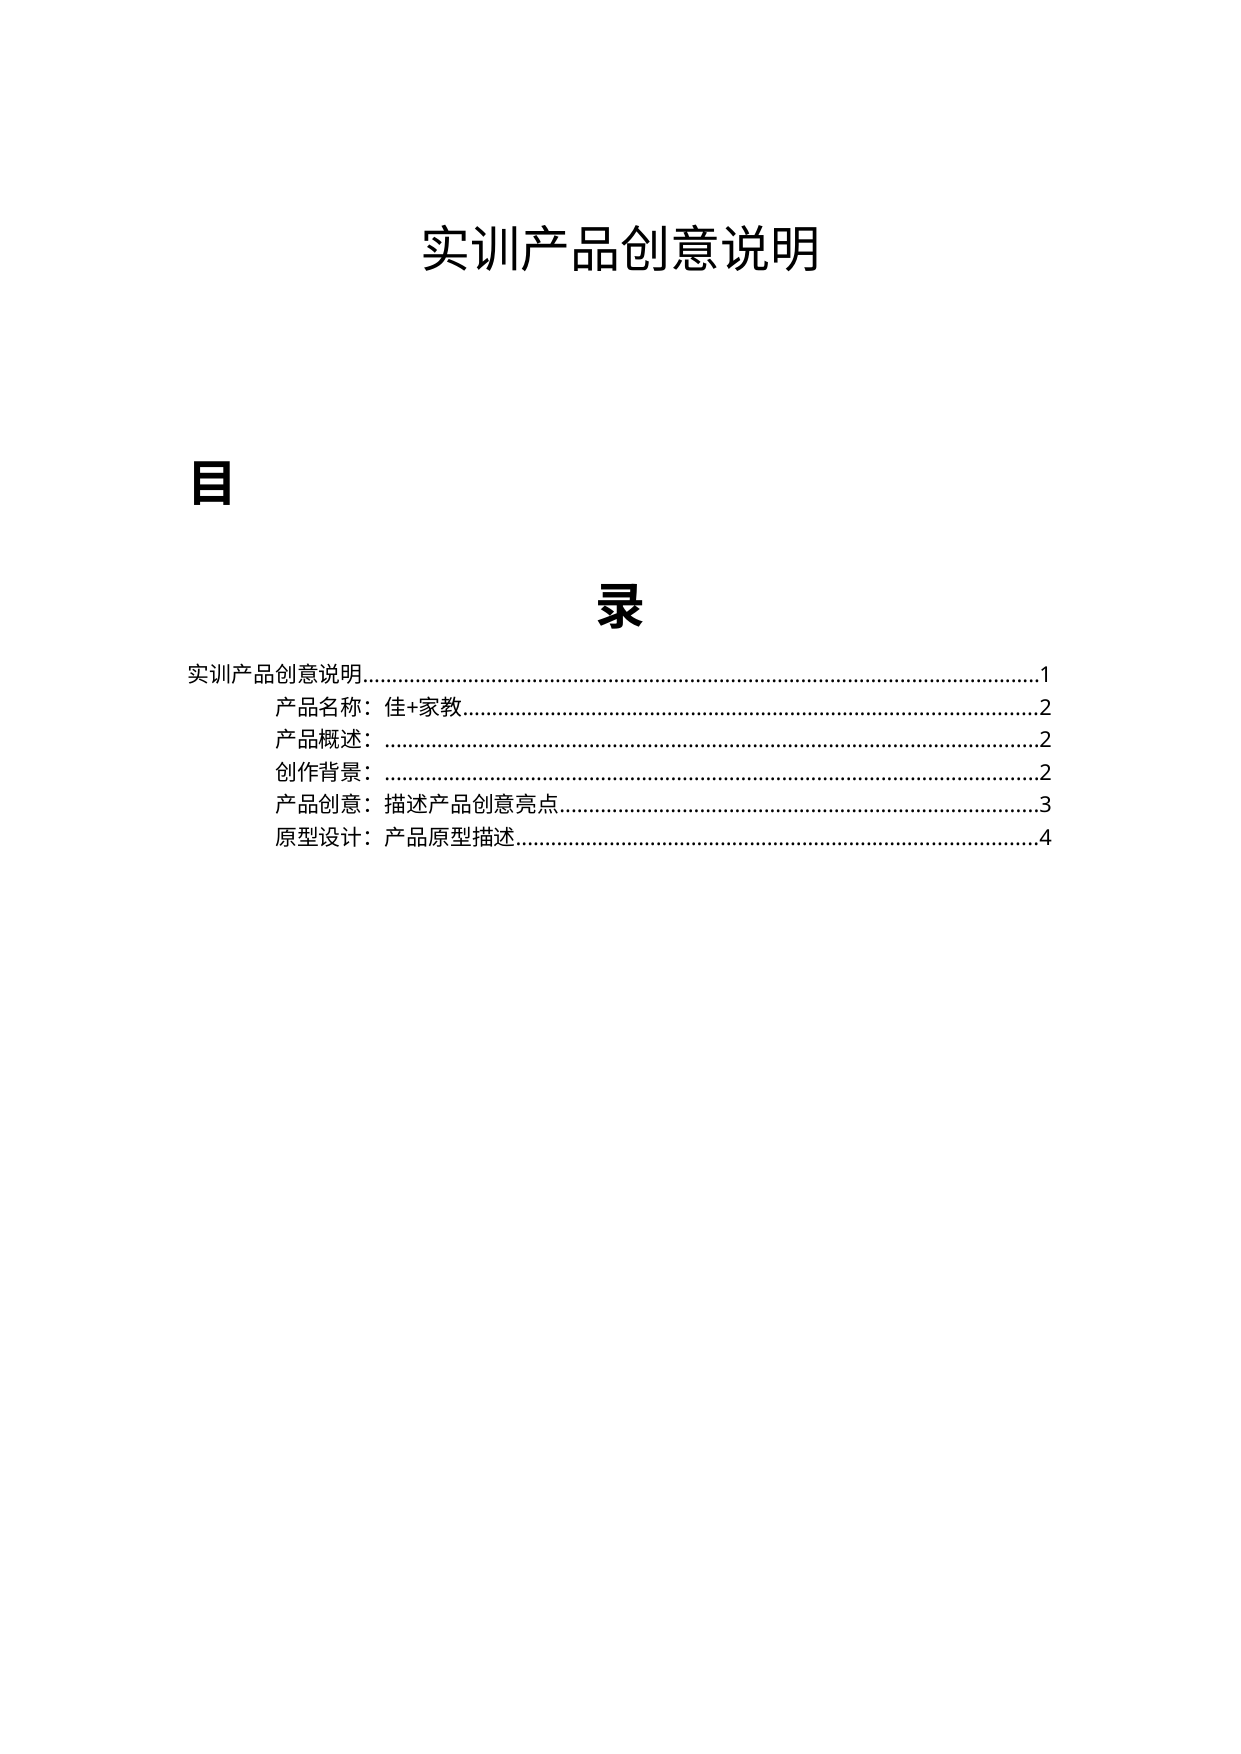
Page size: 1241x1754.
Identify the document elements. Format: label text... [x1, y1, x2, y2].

subtitle 实训产品创意说明 [187, 197, 1053, 295]
